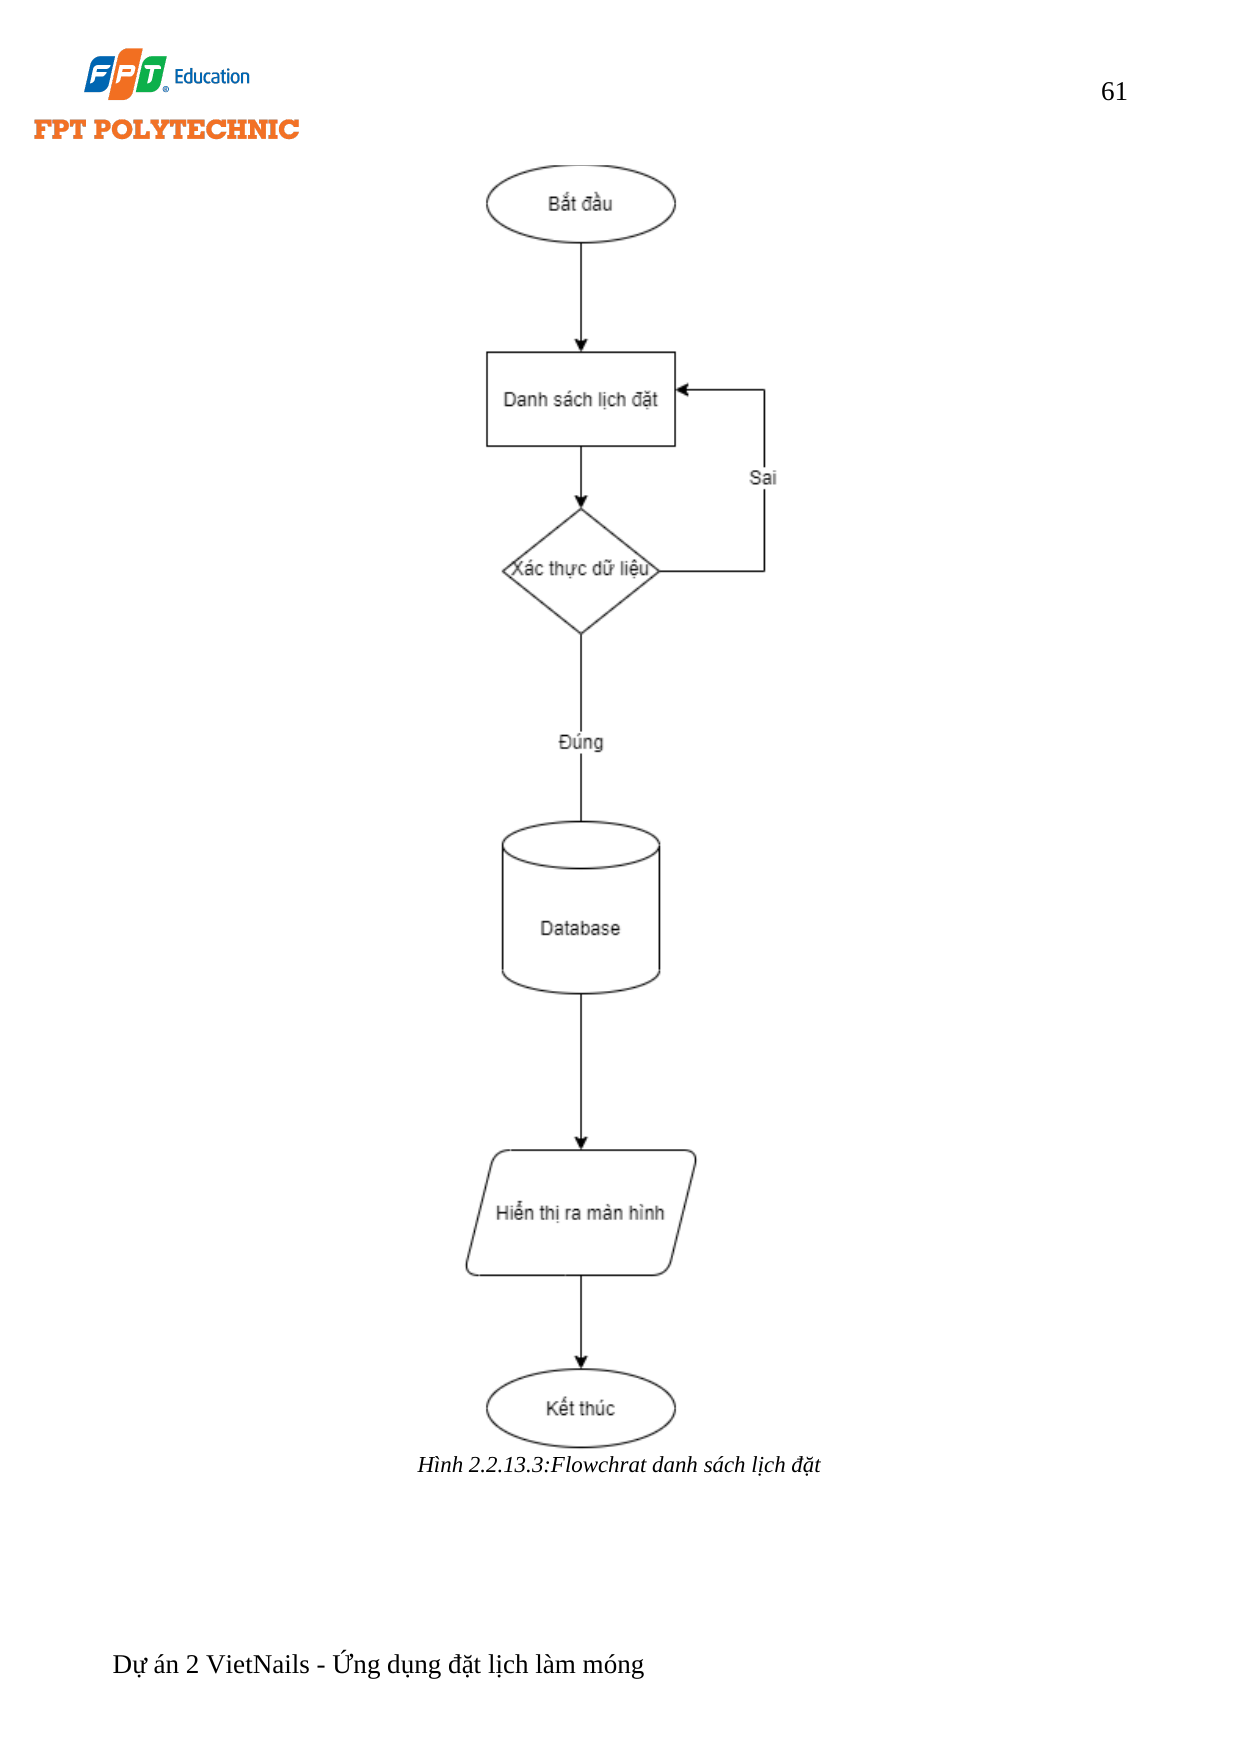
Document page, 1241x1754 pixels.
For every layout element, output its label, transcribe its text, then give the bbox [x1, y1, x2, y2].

picture [25, 40, 308, 148]
picture [463, 165, 778, 1450]
